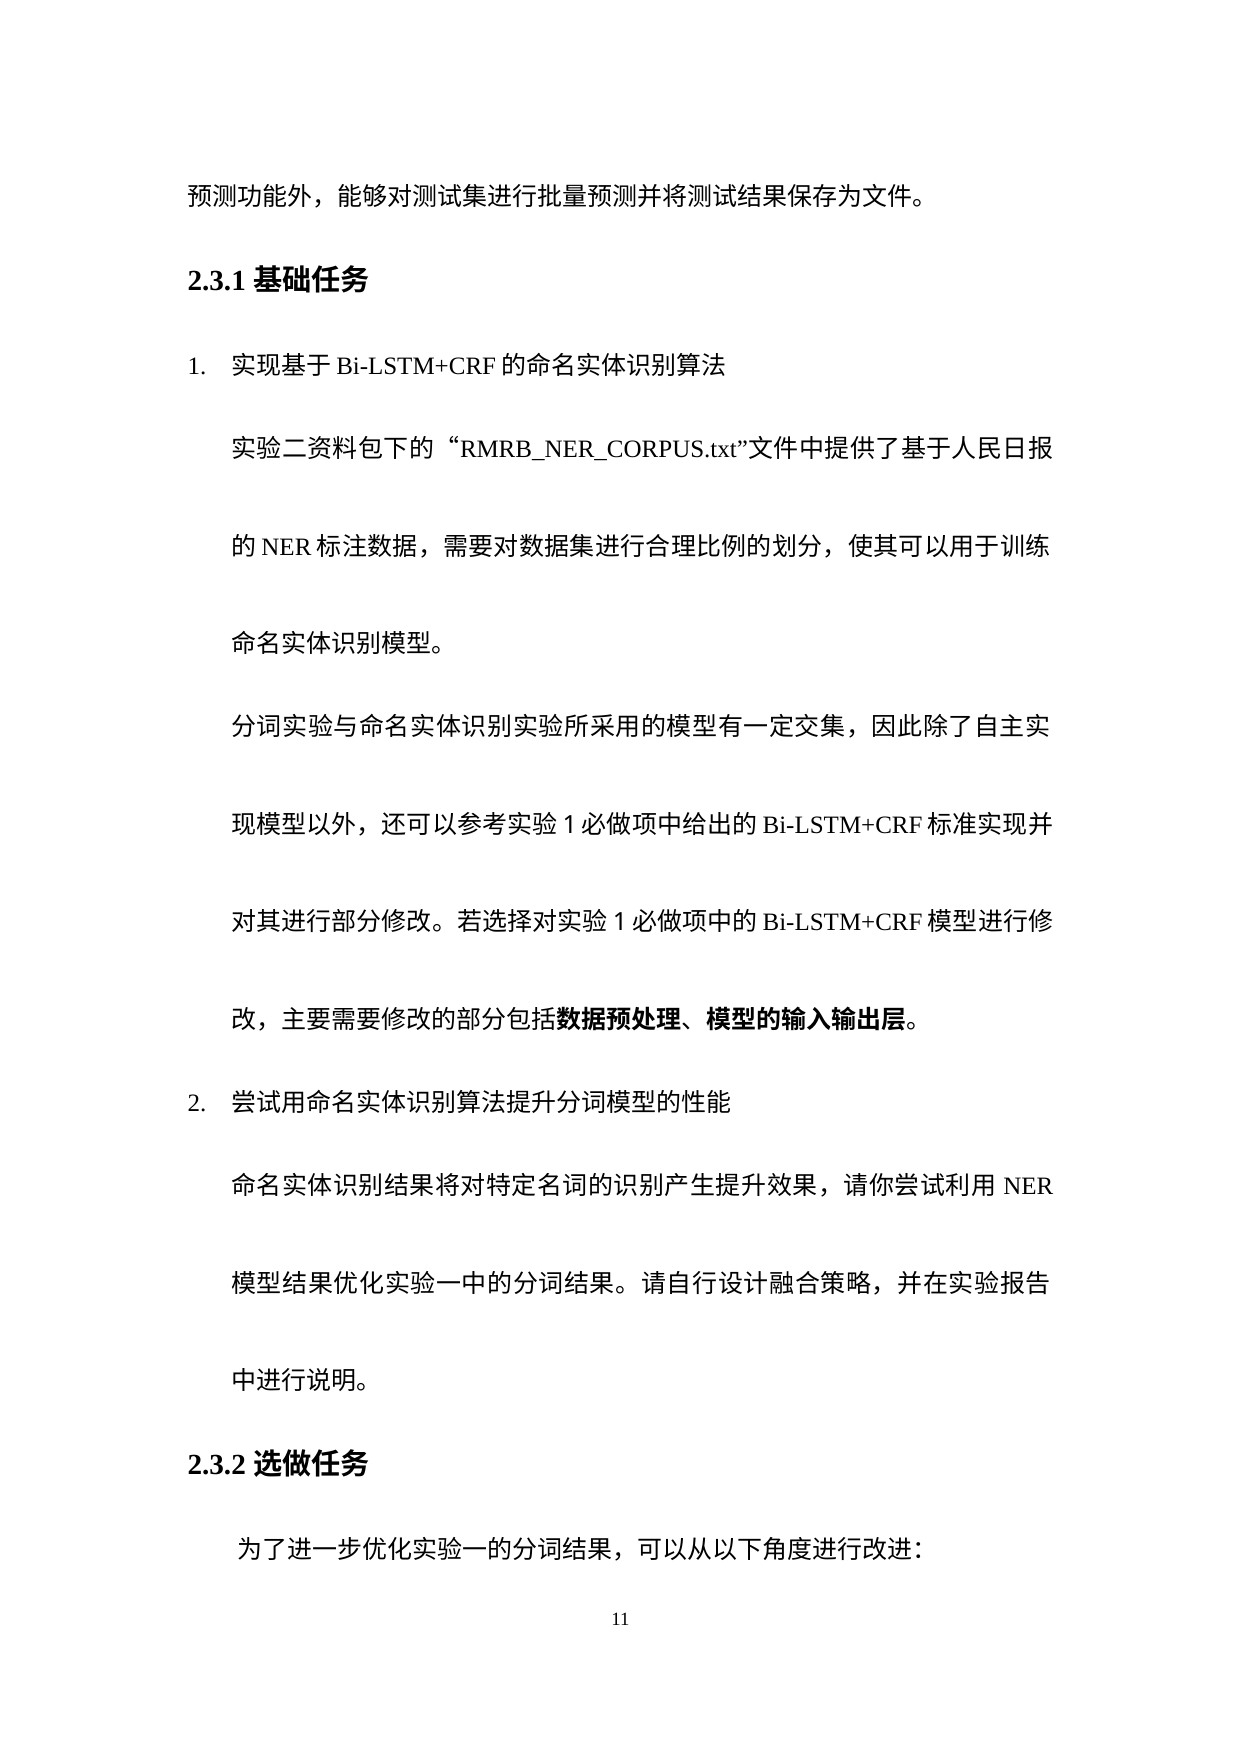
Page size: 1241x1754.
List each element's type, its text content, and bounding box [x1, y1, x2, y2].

text 实验二资料包下的“RMRB_NER_CORPUS.txt”文件中提供了基于人民日报的NER标注数据，需要对数据集进行合理比例的划分，使其可以用于训练命名实体识别模型。 [231, 414, 1053, 674]
text 分词实验与命名实体识别实验所采用的模型有一定交集，因此除了自主实现模型以外，还可以参考实验1必做项中给出的Bi-LSTM+CRF标准实现并对其进行部分修改。若选择对实验1必做项中的Bi-LSTM+CRF模型进行修改，主要需要修改的部分包括数据预处理、模型的输入输出层。 [231, 692, 1053, 1050]
text 命名实体识别结果将对特定名词的识别产生提升效果，请你尝试利用NER模型结果优化实验一中的分词结果。请自行设计融合策略，并在实验报告中进行说明。 [231, 1151, 1053, 1411]
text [187, 162, 1053, 227]
text 2.3.1 基础任务 [187, 245, 1053, 310]
list 尝试用命名实体识别算法提升分词模型的性能 [187, 1068, 1053, 1133]
text 为了进一步优化实验一的分词结果，可以从以下角度进行改进： [187, 1516, 1053, 1581]
text 2.3.2 选做任务 [187, 1429, 1053, 1494]
list 实现基于Bi-LSTM+CRF的命名实体识别算法 [187, 331, 1053, 396]
